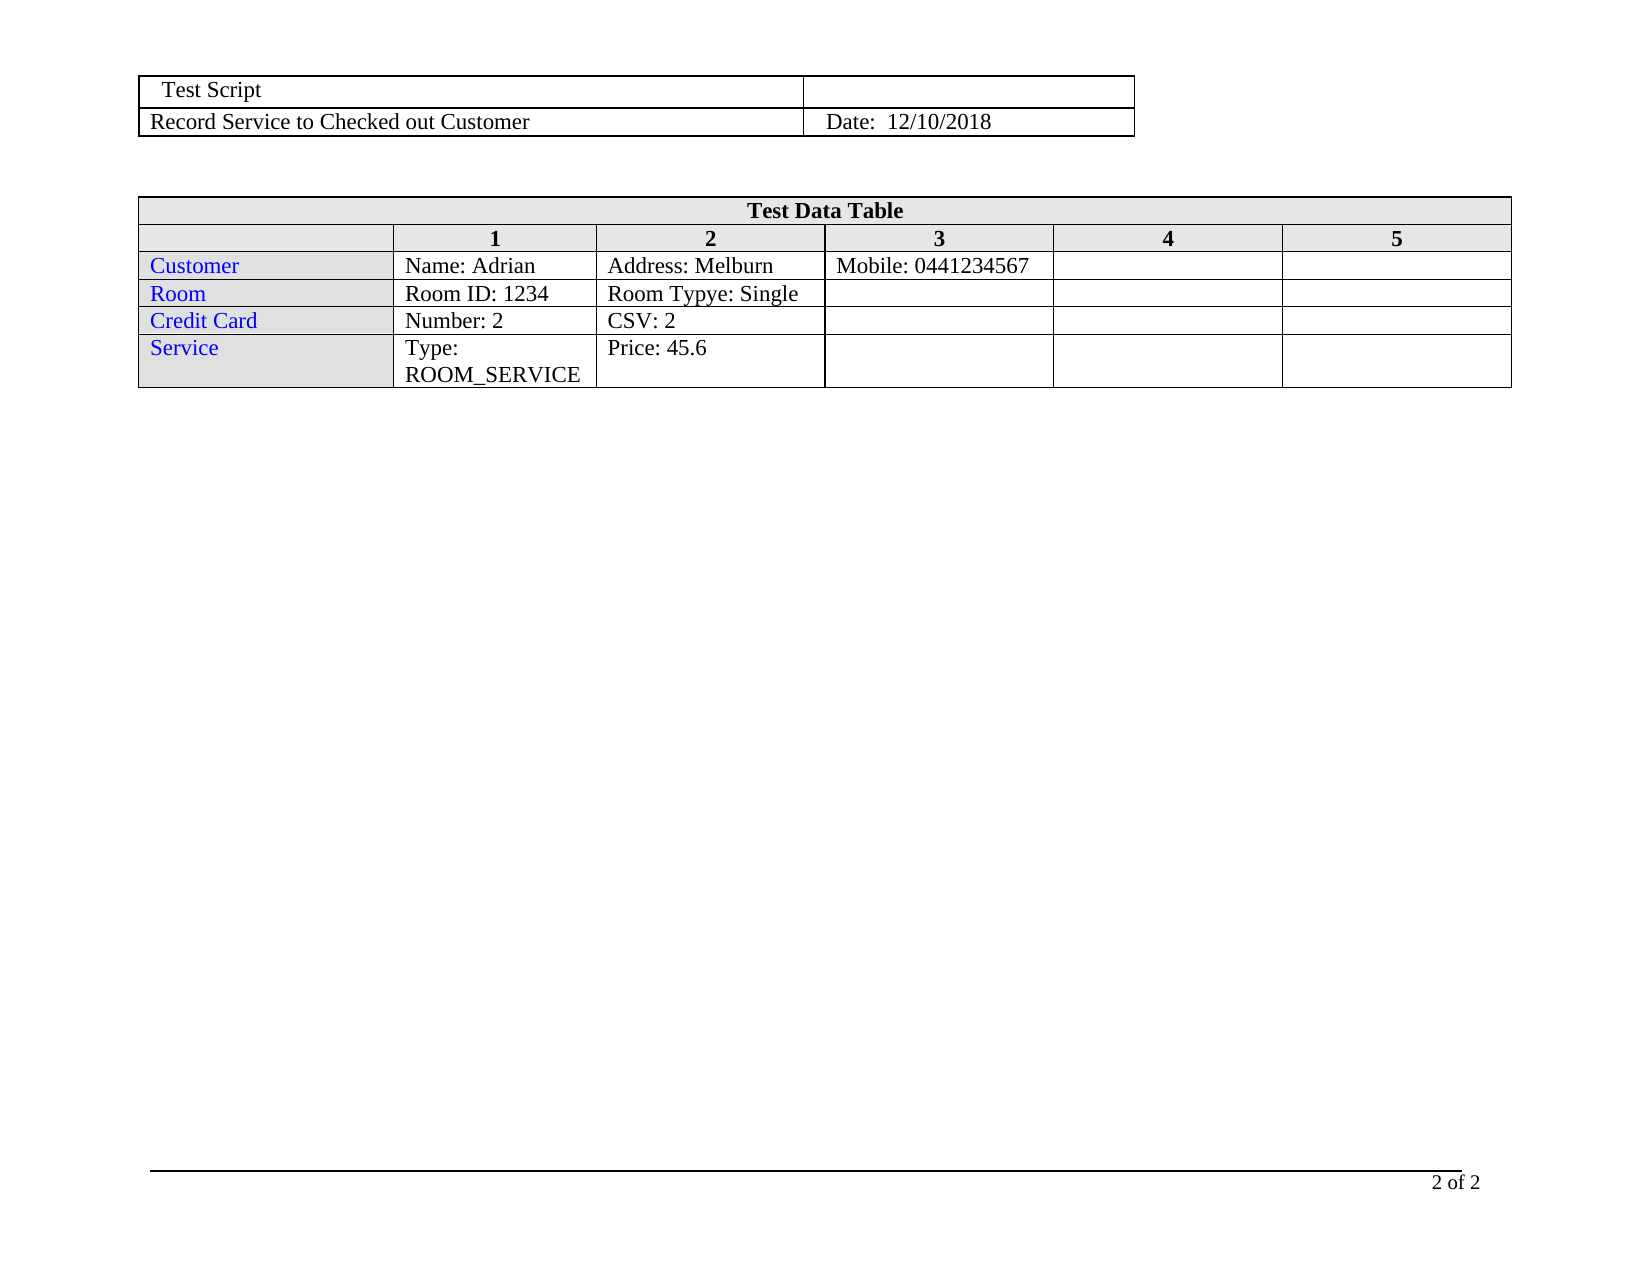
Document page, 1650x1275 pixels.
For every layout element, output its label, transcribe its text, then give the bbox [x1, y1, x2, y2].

table_cell [1054, 280, 1282, 306]
table_cell CSV: 2 [597, 307, 824, 333]
table_cell [1054, 252, 1282, 279]
table_cell Room [139, 280, 393, 306]
table_cell Address: Melburn [597, 252, 824, 279]
table_cell [826, 335, 1053, 387]
table_cell [1283, 335, 1511, 387]
table_cell [139, 225, 393, 251]
table_cell Number: 2 [394, 307, 596, 333]
table_cell Name: Adrian [394, 252, 596, 279]
table_cell 2 [597, 225, 824, 251]
table_cell Price: 45.6 [597, 335, 824, 387]
table_cell [826, 307, 1053, 333]
table_cell Customer [139, 252, 393, 279]
table_header Test Data Table [139, 198, 1511, 224]
table_cell Room Typye: Single [597, 280, 824, 306]
table_cell 1 [394, 225, 596, 251]
table_cell [826, 280, 1053, 306]
table_cell 3 [826, 225, 1053, 251]
table_cell Mobile: 0441234567 [826, 252, 1053, 279]
table_cell [1283, 280, 1511, 306]
table_cell [1283, 307, 1511, 333]
table_cell [1054, 335, 1282, 387]
table_cell Service [139, 335, 393, 387]
table_cell 4 [1054, 225, 1282, 251]
table_cell [1054, 307, 1282, 333]
table_cell [1283, 252, 1511, 279]
table_cell Credit Card [139, 307, 393, 333]
table_cell Room ID: 1234 [394, 280, 596, 306]
table_cell 5 [1283, 225, 1511, 251]
table_cell Type: ROOM_SERVICE [394, 335, 596, 387]
